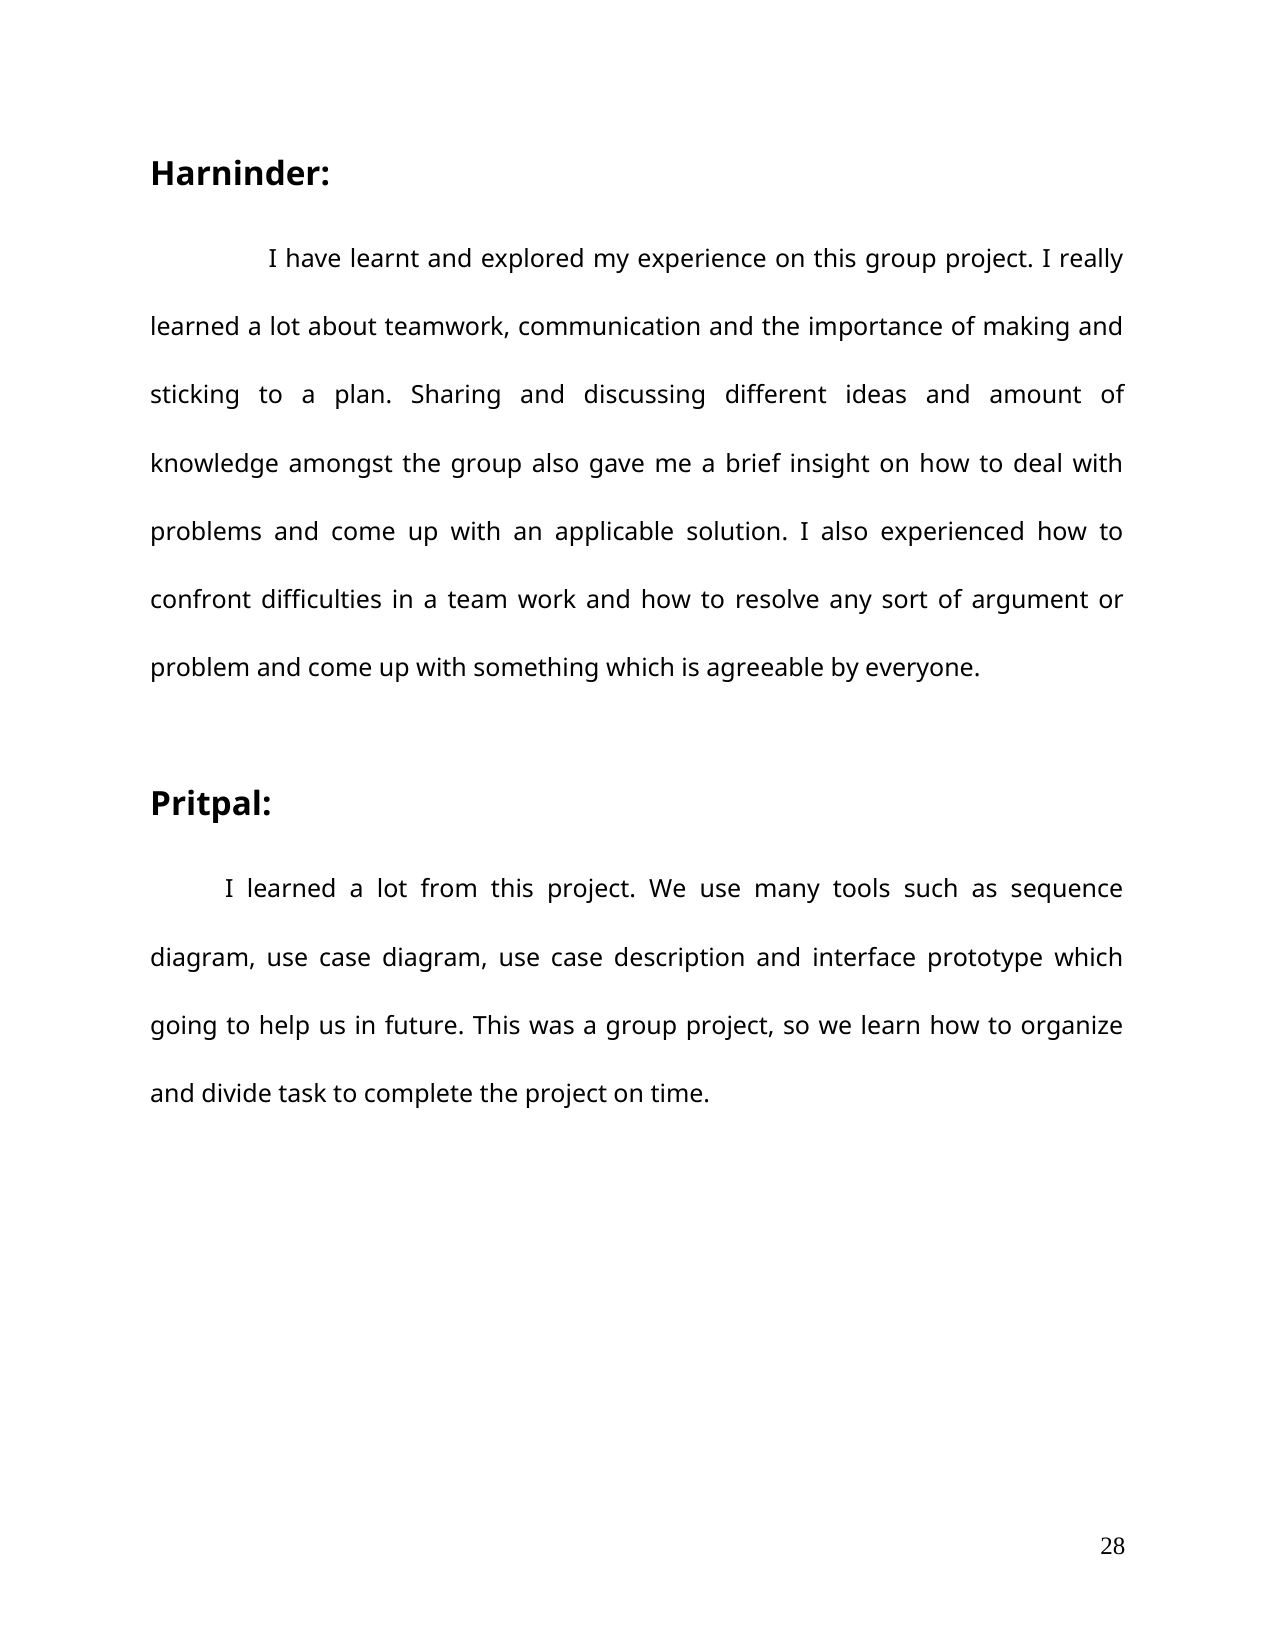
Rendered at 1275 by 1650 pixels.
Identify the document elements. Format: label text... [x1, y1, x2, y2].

text Harninder: [150, 150, 1125, 195]
text I learned a lot from this project. We use many tools such as sequence diagram, use case diagram, use case description and interface prototype which going to help us in future. This was a group project, so we learn how to organize and divide task to complete the project on time. [150, 871, 1125, 1109]
text Pritpal: [150, 780, 1125, 826]
text I have learnt and explored my experience on this group project. I really learned a lot about teamwork, communication and the importance of making and sticking to a plan. Sharing and discussing different ideas and amount of knowledge amongst the group also gave me a brief insight on how to deal with problems and come up with an applicable solution. I also experienced how to confront difficulties in a team work and how to resolve any sort of argument or problem and come up with something which is agreeable by everyone. [150, 241, 1125, 684]
